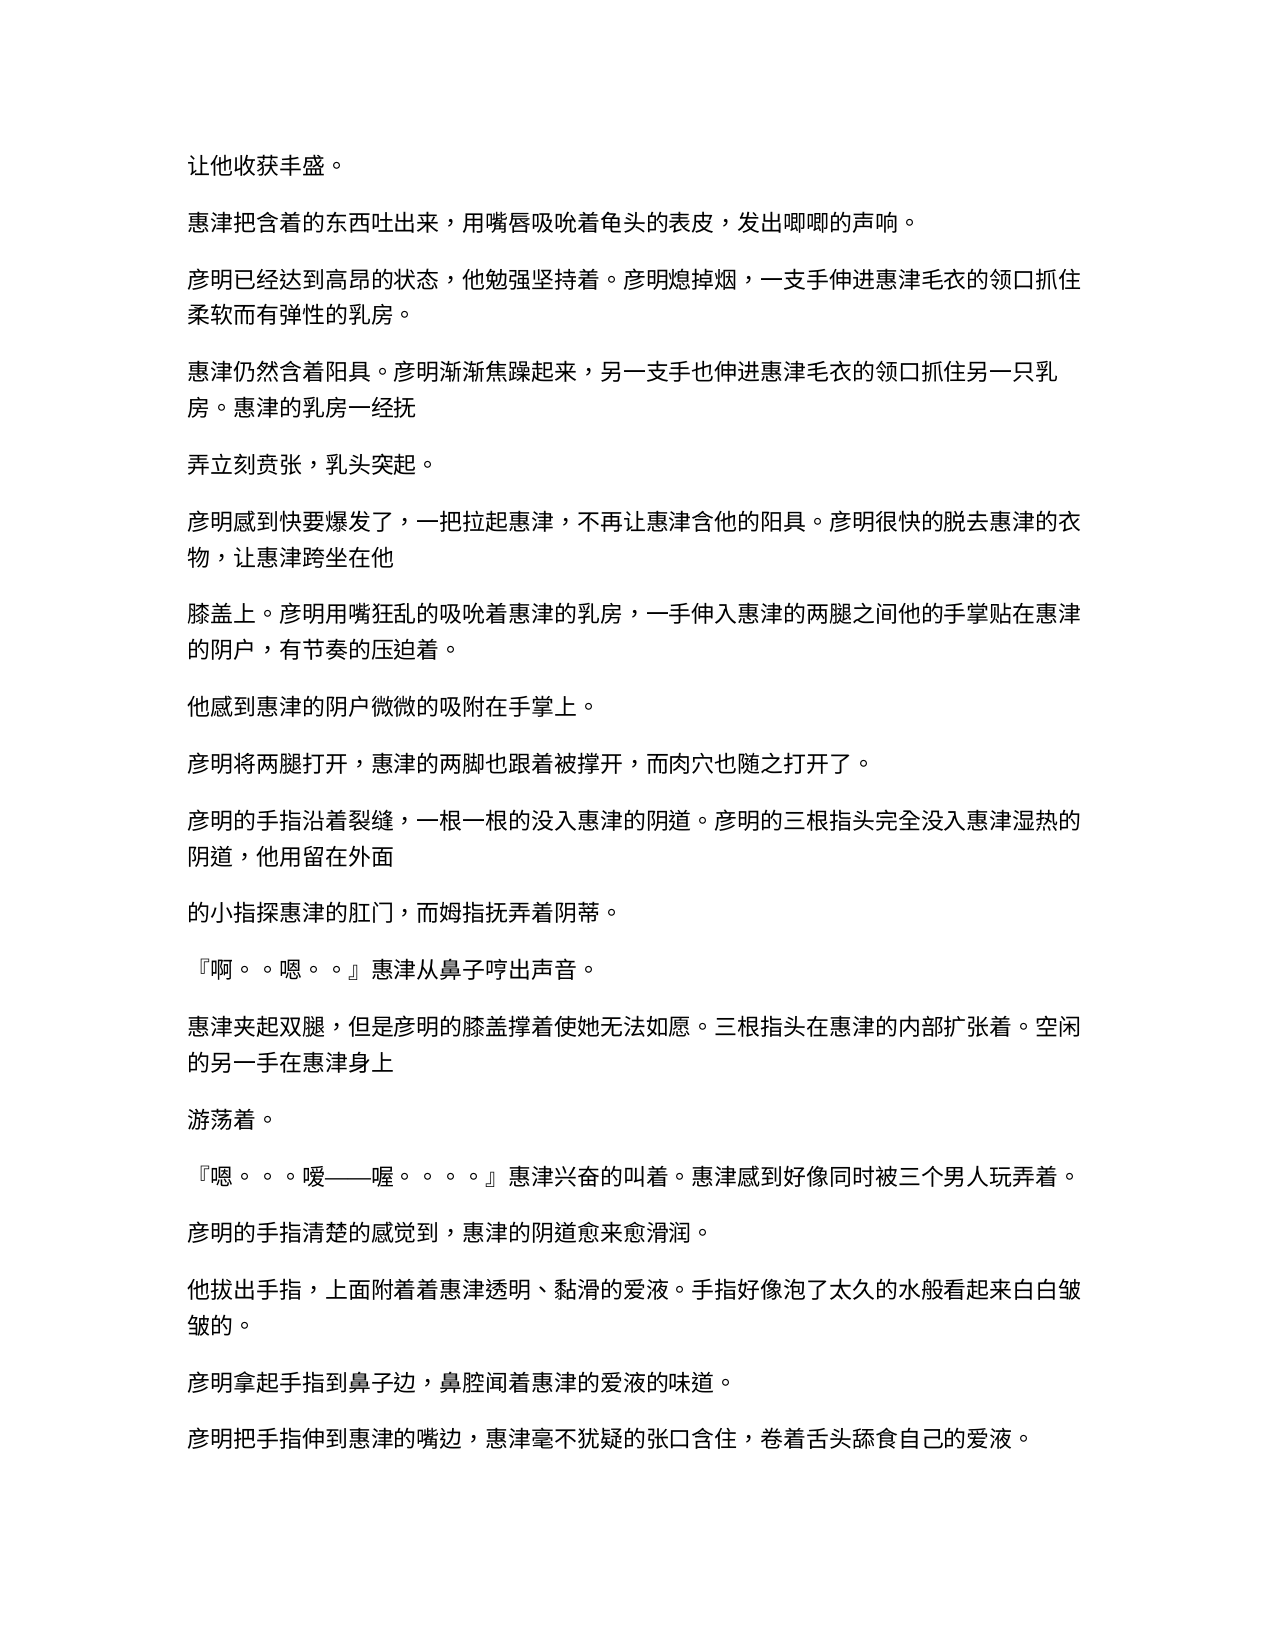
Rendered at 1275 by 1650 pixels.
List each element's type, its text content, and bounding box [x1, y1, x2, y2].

text 彦明的手指清楚的感觉到，惠津的阴道愈来愈滑润。 [187, 1217, 1087, 1248]
text 彦明的手指沿着裂缝，一根一根的没入惠津的阴道。彦明的三根指头完全没入惠津湿热的阴道，他用留在外面 [187, 805, 1087, 872]
text 惠津仍然含着阳具。彦明渐渐焦躁起来，另一支手也伸进惠津毛衣的领口抓住另一只乳房。惠津的乳房一经抚 [187, 356, 1087, 423]
text 『嗯。。。嗳——喔。。。。』惠津兴奋的叫着。惠津感到好像同时被三个男人玩弄着。 [187, 1160, 1087, 1192]
text 他感到惠津的阴户微微的吸附在手掌上。 [187, 691, 1087, 722]
text 『啊。。嗯。。』惠津从鼻子哼出声音。 [187, 954, 1087, 985]
text 彦明拿起手指到鼻子边，鼻腔闻着惠津的爱液的味道。 [187, 1367, 1087, 1398]
text 彦明感到快要爆发了，一把拉起惠津，不再让惠津含他的阳具。彦明很快的脱去惠津的衣物，让惠津跨坐在他 [187, 506, 1087, 573]
text 的小指探惠津的肛门，而姆指抚弄着阴蒂。 [187, 897, 1087, 929]
text 弄立刻贲张，乳头突起。 [187, 449, 1087, 480]
text 彦明将两腿打开，惠津的两脚也跟着被撑开，而肉穴也随之打开了。 [187, 748, 1087, 779]
text 让他收获丰盛。 [187, 150, 1087, 181]
text 惠津把含着的东西吐出来，用嘴唇吸吮着龟头的表皮，发出唧唧的声响。 [187, 207, 1087, 238]
text 惠津夹起双腿，但是彦明的膝盖撑着使她无法如愿。三根指头在惠津的内部扩张着。空闲的另一手在惠津身上 [187, 1011, 1087, 1078]
text 彦明已经达到高昂的状态，他勉强坚持着。彦明熄掉烟，一支手伸进惠津毛衣的领口抓住柔软而有弹性的乳房。 [187, 263, 1087, 331]
text 彦明把手指伸到惠津的嘴边，惠津毫不犹疑的张口含住，卷着舌头舔食自己的爱液。 [187, 1423, 1087, 1455]
text 膝盖上。彦明用嘴狂乱的吸吮着惠津的乳房，一手伸入惠津的两腿之间他的手掌贴在惠津的阴户，有节奏的压迫着。 [187, 598, 1087, 666]
text 他拔出手指，上面附着着惠津透明、黏滑的爱液。手指好像泡了太久的水般看起来白白皱皱的。 [187, 1274, 1087, 1341]
text 游荡着。 [187, 1104, 1087, 1135]
